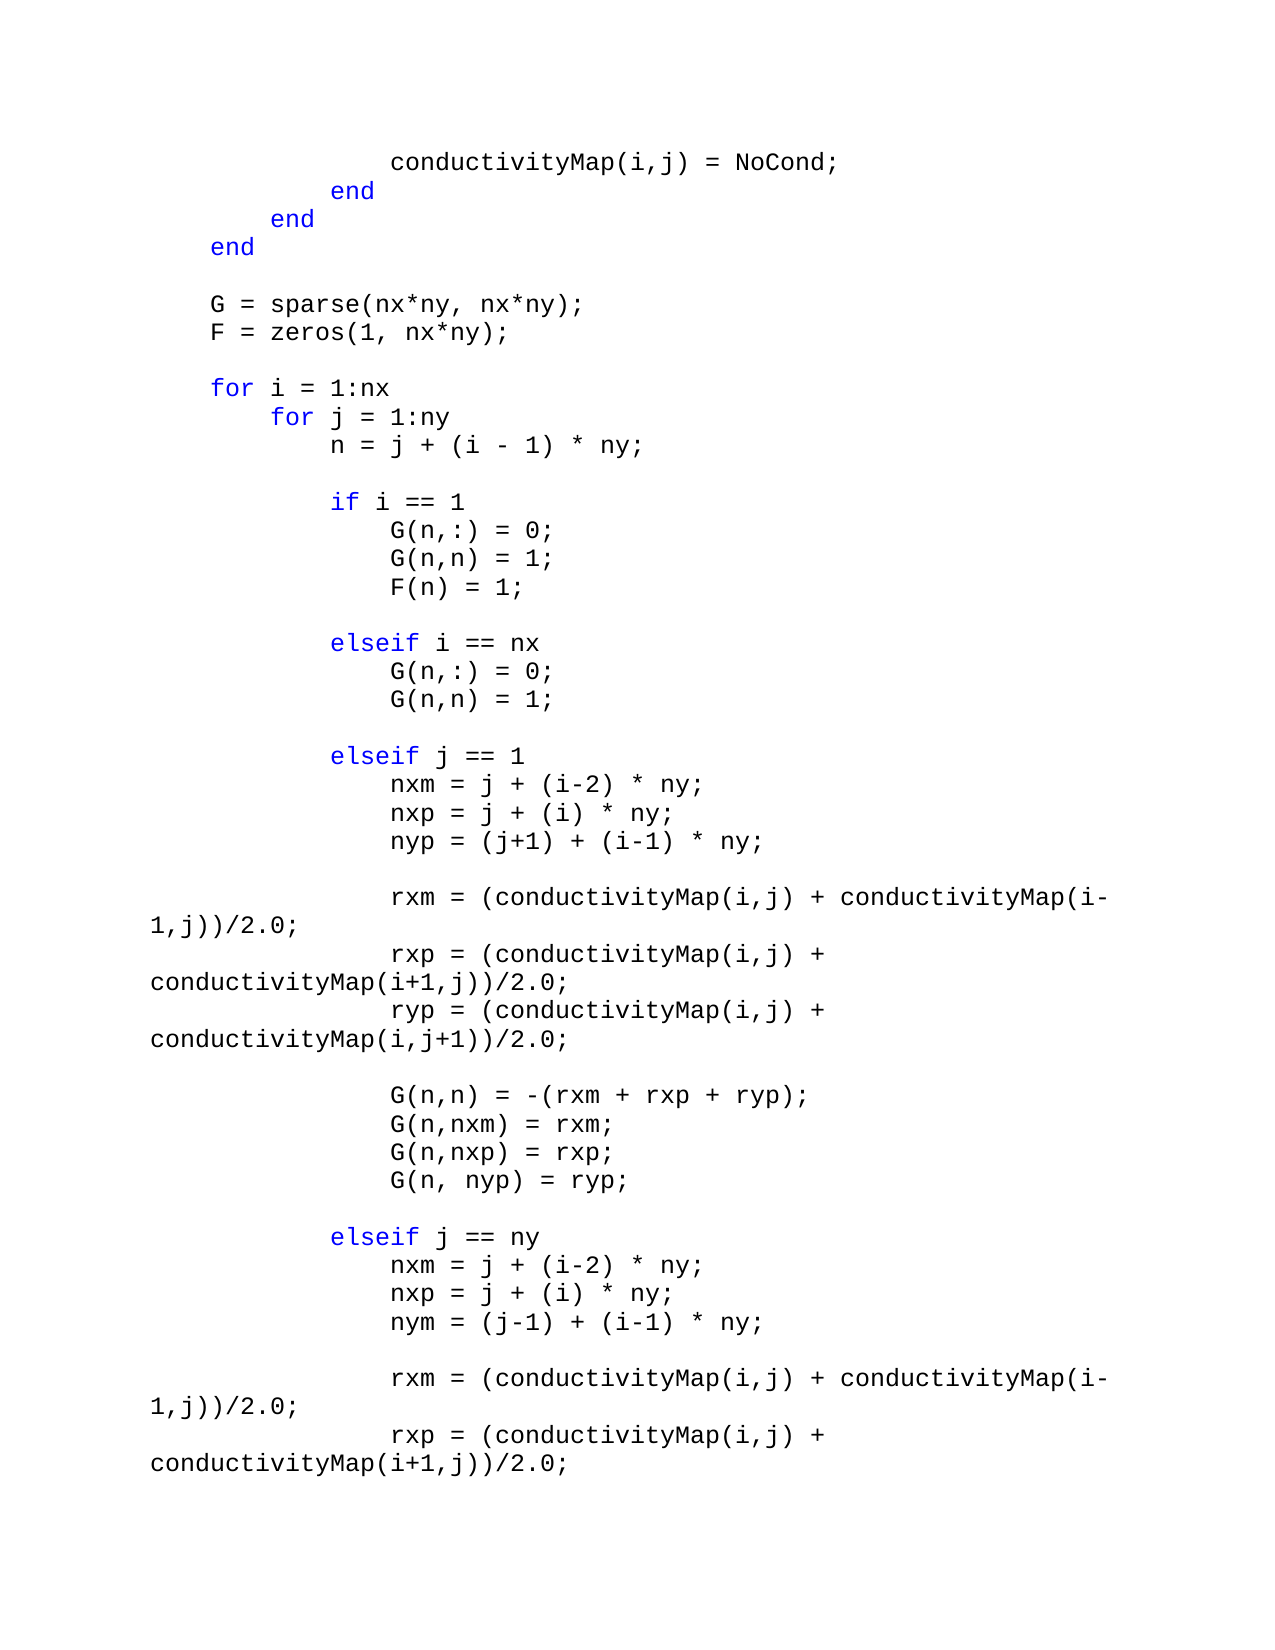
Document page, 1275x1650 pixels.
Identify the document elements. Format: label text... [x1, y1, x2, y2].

text for j = 1:ny [150, 404, 1125, 433]
text nxm = j + (i-2) * ny; [150, 772, 1125, 800]
text ryp = (conductivityMap(i,j) + conductivityMap(i,j+1))/2.0; [150, 998, 1125, 1055]
text nyp = (j+1) + (i-1) * ny; [150, 828, 1125, 857]
text G(n,n) = 1; [150, 687, 1125, 715]
text F(n) = 1; [150, 574, 1125, 602]
text nxp = j + (i) * ny; [150, 800, 1125, 828]
text G = sparse(nx*ny, nx*ny); [150, 291, 1125, 320]
text F = zeros(1, nx*ny); [150, 320, 1125, 348]
text elseif j == 1 [150, 743, 1125, 772]
text end [150, 178, 1125, 207]
text nxm = j + (i-2) * ny; [150, 1252, 1125, 1281]
text rxp = (conductivityMap(i,j) + conductivityMap(i+1,j))/2.0; [150, 1422, 1125, 1479]
text elseif j == ny [150, 1224, 1125, 1252]
text G(n,:) = 0; [150, 659, 1125, 687]
text G(n,nxm) = rxm; [150, 1111, 1125, 1139]
text rxm = (conductivityMap(i,j) + conductivityMap(i-1,j))/2.0; [150, 885, 1125, 941]
text nym = (j-1) + (i-1) * ny; [150, 1309, 1125, 1337]
text G(n,n) = 1; [150, 546, 1125, 574]
text end [150, 235, 1125, 263]
text end [150, 207, 1125, 235]
text G(n,n) = -(rxm + rxp + ryp); [150, 1083, 1125, 1111]
text G(n,nxp) = rxp; [150, 1139, 1125, 1168]
text if i == 1 [150, 489, 1125, 517]
text n = j + (i - 1) * ny; [150, 433, 1125, 461]
text elseif i == nx [150, 630, 1125, 659]
text rxp = (conductivityMap(i,j) + conductivityMap(i+1,j))/2.0; [150, 941, 1125, 998]
text conductivityMap(i,j) = NoCond; [150, 150, 1125, 178]
text rxm = (conductivityMap(i,j) + conductivityMap(i-1,j))/2.0; [150, 1366, 1125, 1422]
text nxp = j + (i) * ny; [150, 1281, 1125, 1309]
text G(n, nyp) = ryp; [150, 1168, 1125, 1196]
text for i = 1:nx [150, 376, 1125, 404]
text G(n,:) = 0; [150, 517, 1125, 546]
